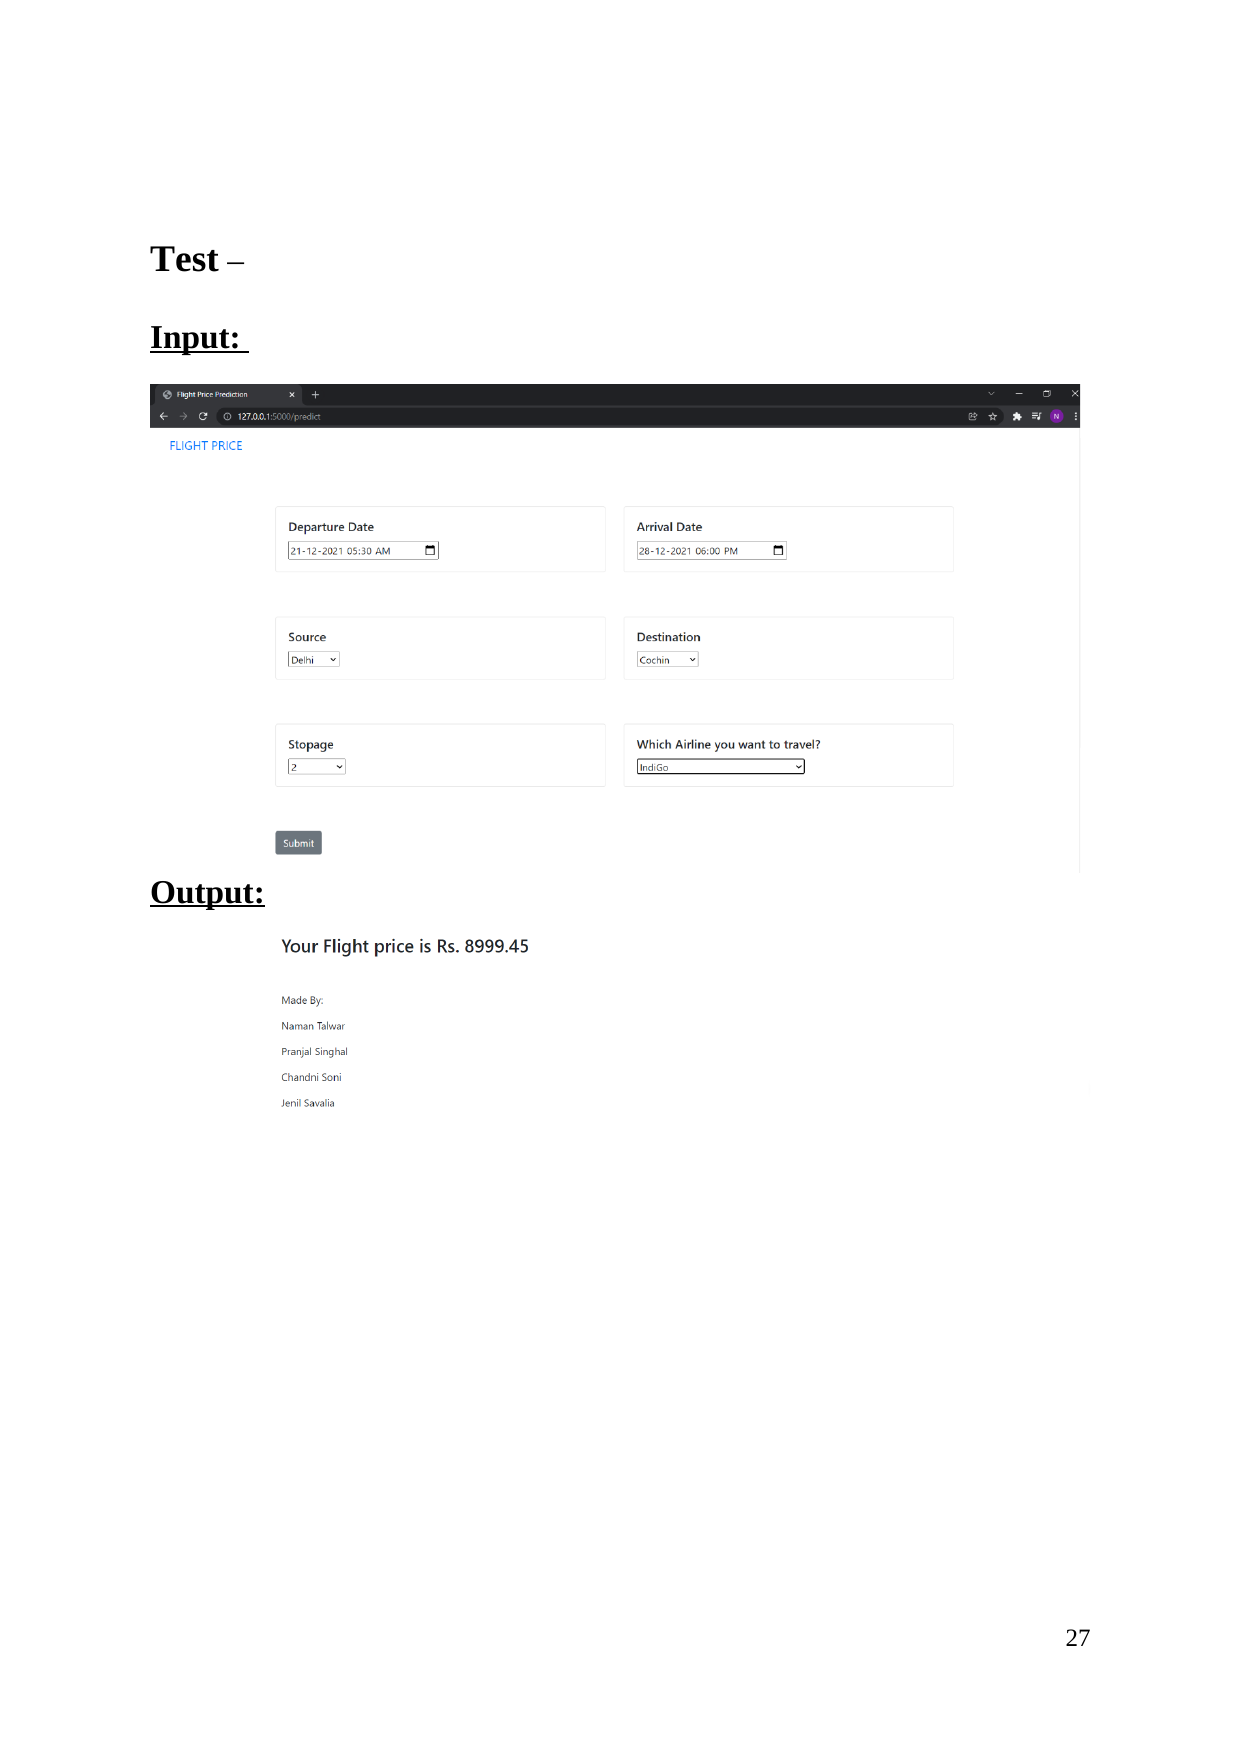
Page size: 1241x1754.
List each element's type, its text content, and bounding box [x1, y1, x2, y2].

picture [150, 910, 1091, 1116]
text Input: [150, 317, 1090, 356]
text Test – [150, 236, 1090, 279]
picture [150, 384, 1080, 873]
text Output: [150, 872, 1090, 910]
